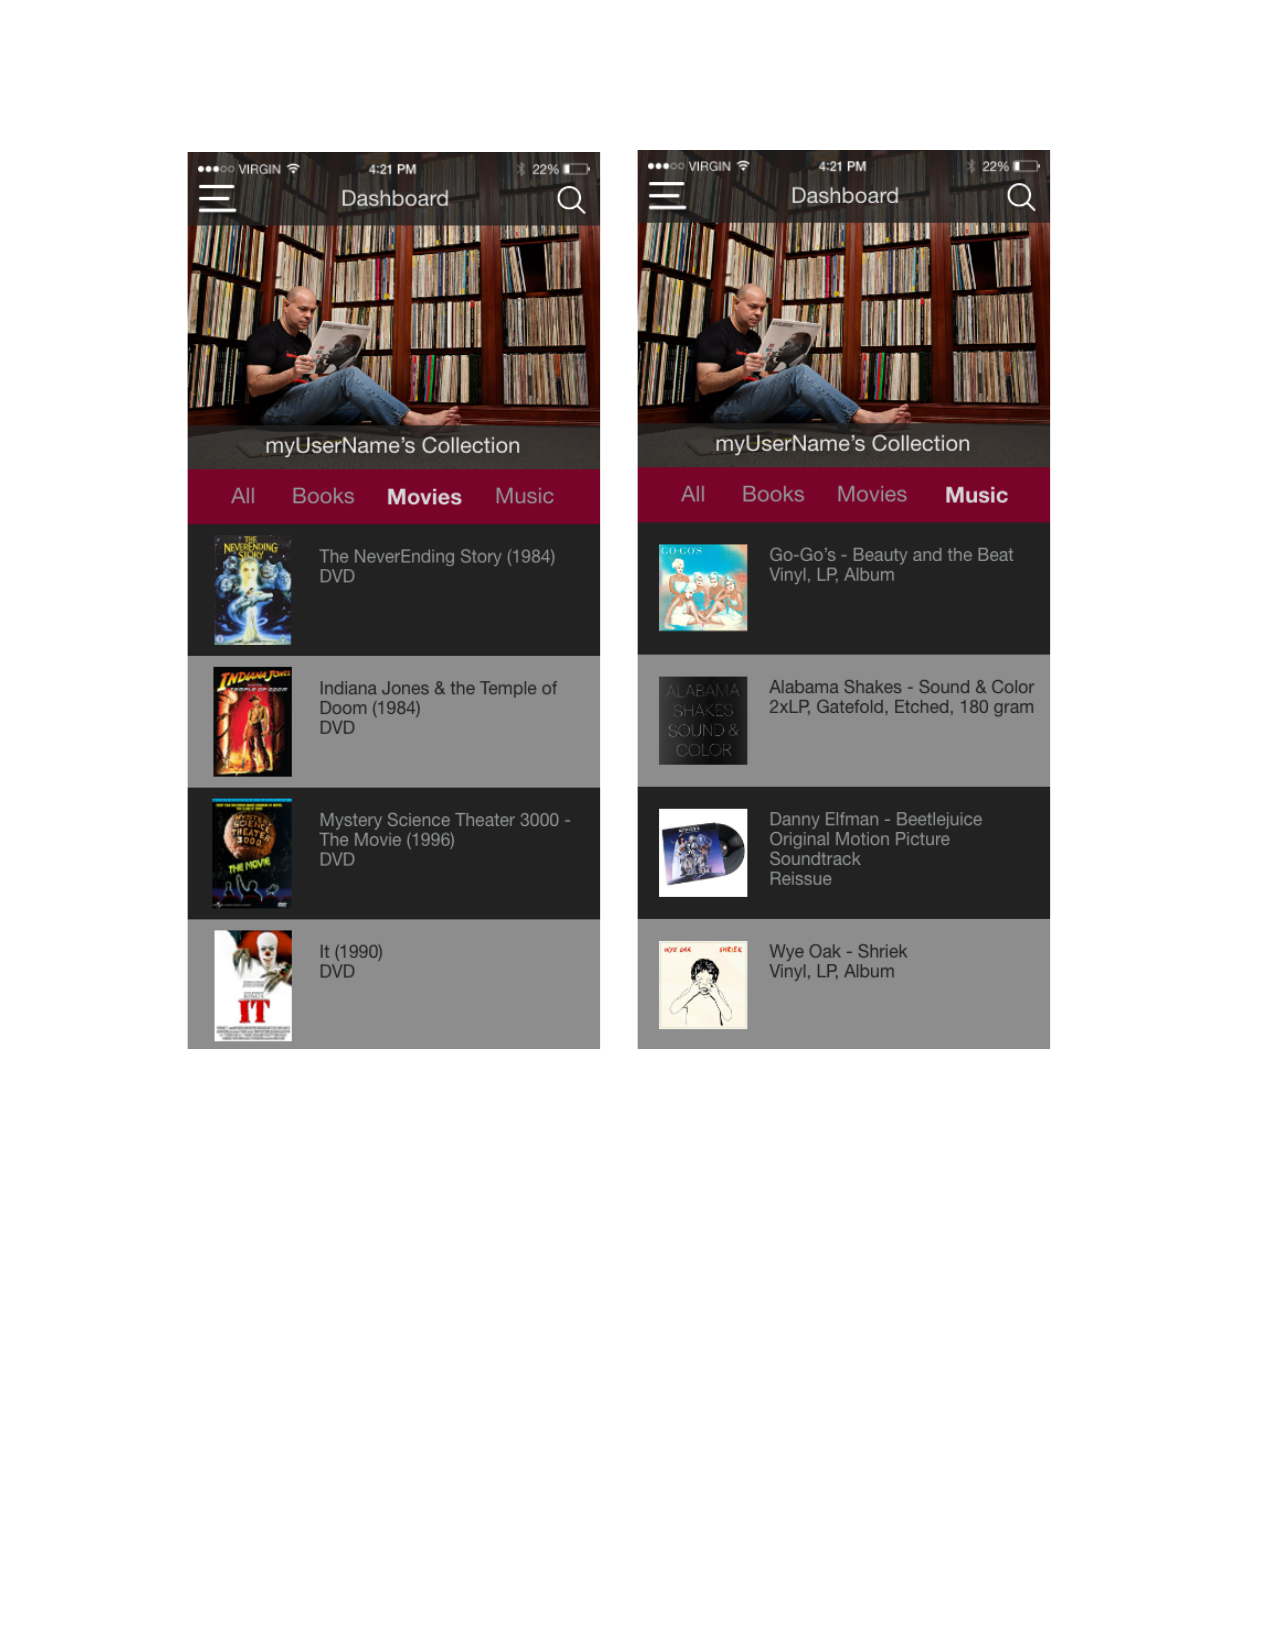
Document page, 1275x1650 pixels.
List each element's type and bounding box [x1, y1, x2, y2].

picture [187, 152, 600, 1049]
picture [637, 150, 1050, 1049]
